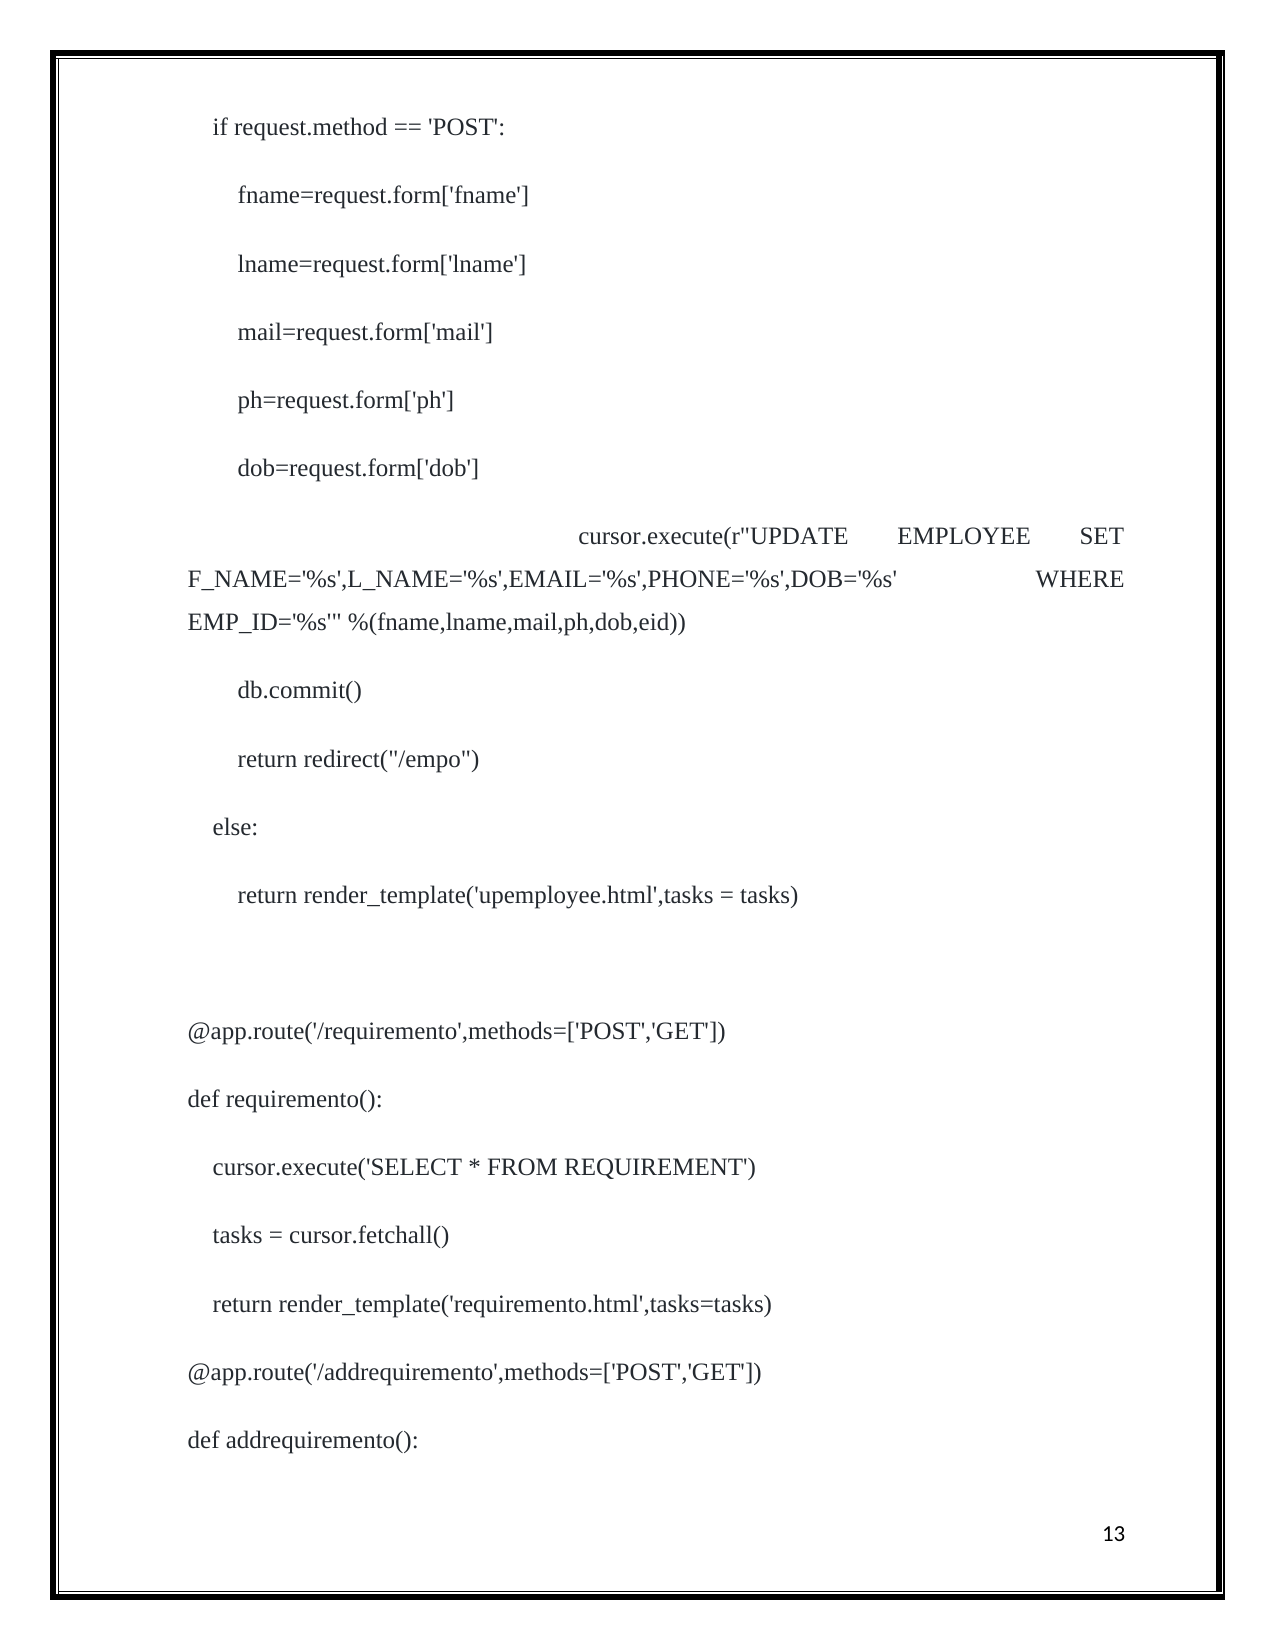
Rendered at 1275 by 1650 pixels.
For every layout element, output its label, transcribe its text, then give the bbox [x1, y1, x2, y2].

text tasks = cursor.fetchall() [187, 1221, 1125, 1249]
text cursor.execute('SELECT * FROM REQUIREMENT') [187, 1152, 1125, 1181]
text db.commit() [187, 676, 1125, 704]
text @app.route('/addrequiremento',methods=['POST','GET']) [187, 1357, 1125, 1386]
text if request.method == 'POST': [187, 112, 1125, 141]
text fname=request.form['fname'] [187, 181, 1125, 209]
text mail=request.form['mail'] [187, 317, 1125, 346]
text dob=request.form['dob'] [187, 453, 1125, 482]
text return render_template('upemployee.html',tasks = tasks) [187, 880, 1125, 909]
text else: [187, 812, 1125, 841]
text def addrequiremento(): [187, 1425, 1125, 1454]
text lname=request.form['lname'] [187, 249, 1125, 277]
text ph=request.form['ph'] [187, 385, 1125, 414]
text return redirect("/empo") [187, 744, 1125, 772]
text cursor.execute(r"UPDATE EMPLOYEE SET F_NAME='%s',L_NAME='%s',EMAIL='%s',PHONE='%s',DOB='%s' WHERE EMP_ID='%s'" %(fname,lname,mail,ph,dob,eid)) [187, 521, 1125, 636]
text def requiremento(): [187, 1084, 1125, 1113]
text return render_template('requiremento.html',tasks=tasks) [187, 1289, 1125, 1317]
text @app.route('/requiremento',methods=['POST','GET']) [187, 1016, 1125, 1045]
